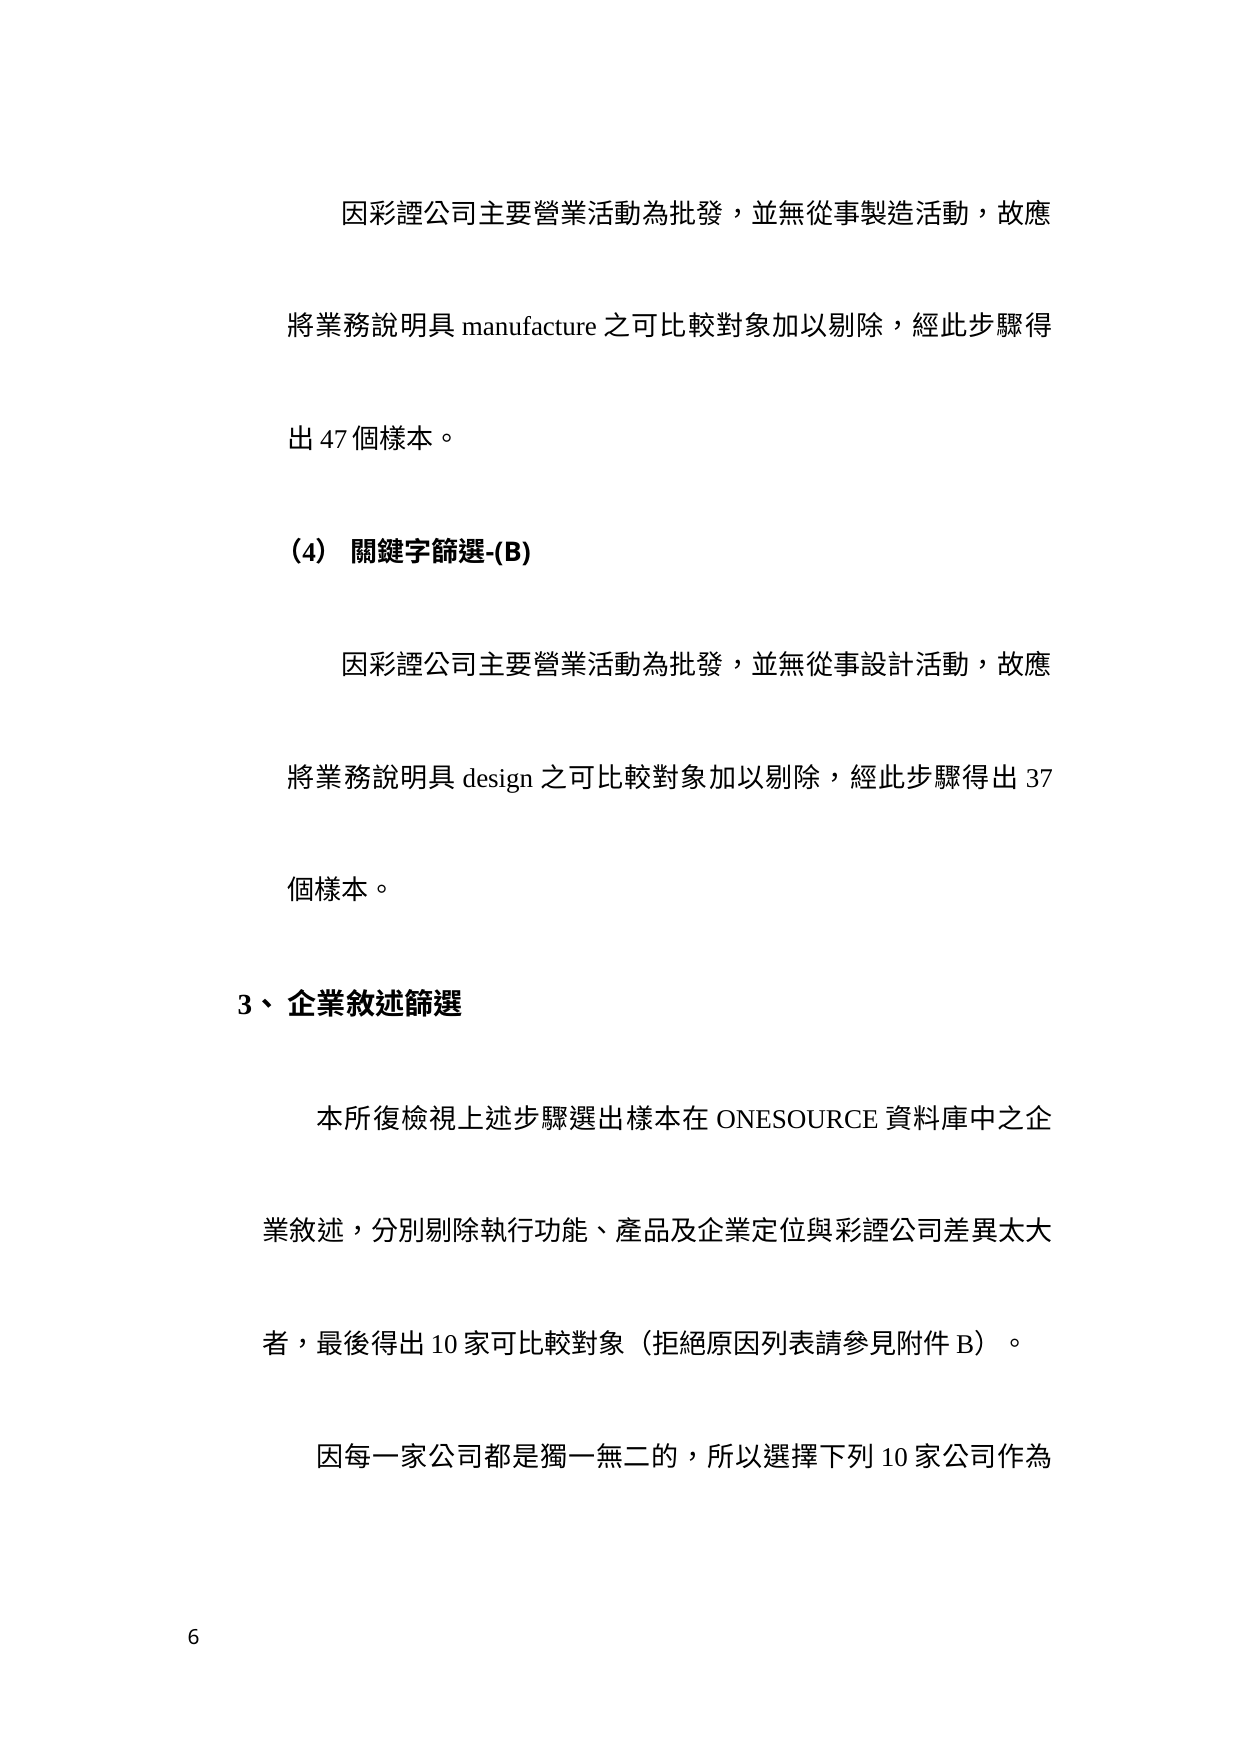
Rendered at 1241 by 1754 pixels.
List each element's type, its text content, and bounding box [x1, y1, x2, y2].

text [262, 1417, 1053, 1492]
text 因彩諲公司主要營業活動為批發，並無從事製造活動，故應將業務說明具manufacture之可比較對象加以剔除，經此步驟得出47個樣本。 [287, 174, 1053, 474]
text 因彩諲公司主要營業活動為批發，並無從事設計活動，故應將業務說明具design之可比較對象加以剔除，經此步驟得出37個樣本。 [287, 626, 1053, 926]
text 本所復檢視上述步驟選出樣本在ONESOURCE資料庫中之企業敘述，分別剔除執行功能、產品及企業定位與彩諲公司差異太大者，最後得出10家可比較對象（拒絕原因列表請參見附件B）。 [262, 1079, 1053, 1379]
list 企業敘述篩選 [237, 964, 1053, 1039]
list 關鍵字篩選-(B) [275, 512, 1053, 587]
